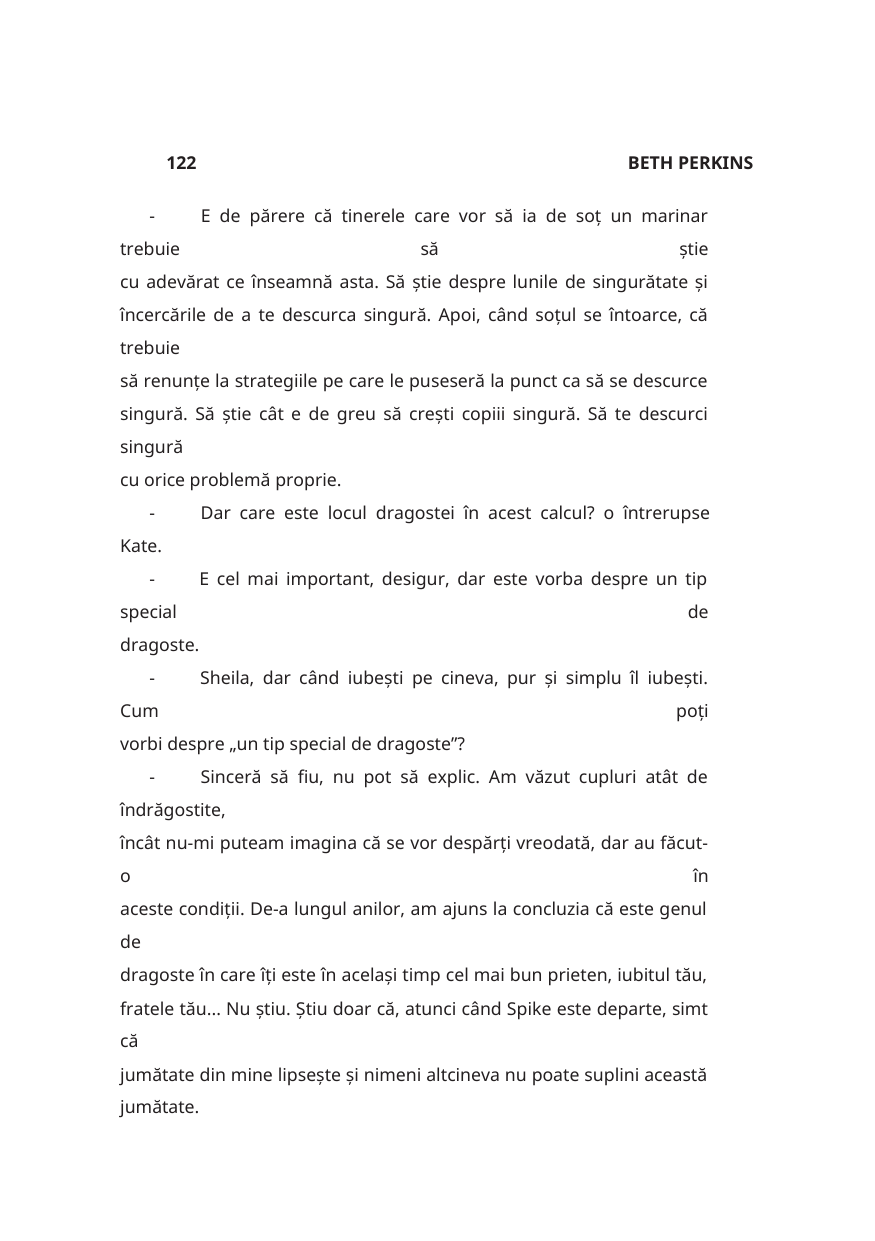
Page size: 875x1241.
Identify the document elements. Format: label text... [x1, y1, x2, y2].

list Sheila, dar când iubeşti pe cineva, pur şi simplu îl iubeşti. Cum poţi vorbi despre „un tip special de dragoste”? [120, 658, 708, 757]
list E de părere că tinerele care vor să ia de soţ un marinar trebuie să ştie cu adevărat ce înseamnă asta. Să ştie despre lunile de singurătate şi încercările de a te descurca singură. Apoi, când soţul se întoarce, că trebuie să renunţe la strategiile pe care le puseseră la punct ca să se descurce singură. Să ştie cât e de greu să creşti copiii singură. Să te descurci singură cu orice problemă proprie. [120, 196, 708, 493]
list E cel mai important, desigur, dar este vorba despre un tip special de dragoste. [120, 559, 708, 658]
list Sinceră să fiu, nu pot să explic. Am văzut cupluri atât de îndrăgostite, încât nu-mi puteam imagina că se vor despărţi vreodată, dar au făcut-o în aceste condiţii. De-a lungul anilor, am ajuns la concluzia că este genul de dragoste în care îţi este în acelaşi timp cel mai bun prieten, iubitul tău, fratele tău... Nu ştiu. Ştiu doar că, atunci când Spike este departe, simt că jumătate din mine lipseşte şi nimeni altcineva nu poate suplini această jumătate. [120, 757, 708, 1121]
list Dar care este locul dragostei în acest calcul? o întrerupse Kate. [120, 493, 711, 559]
